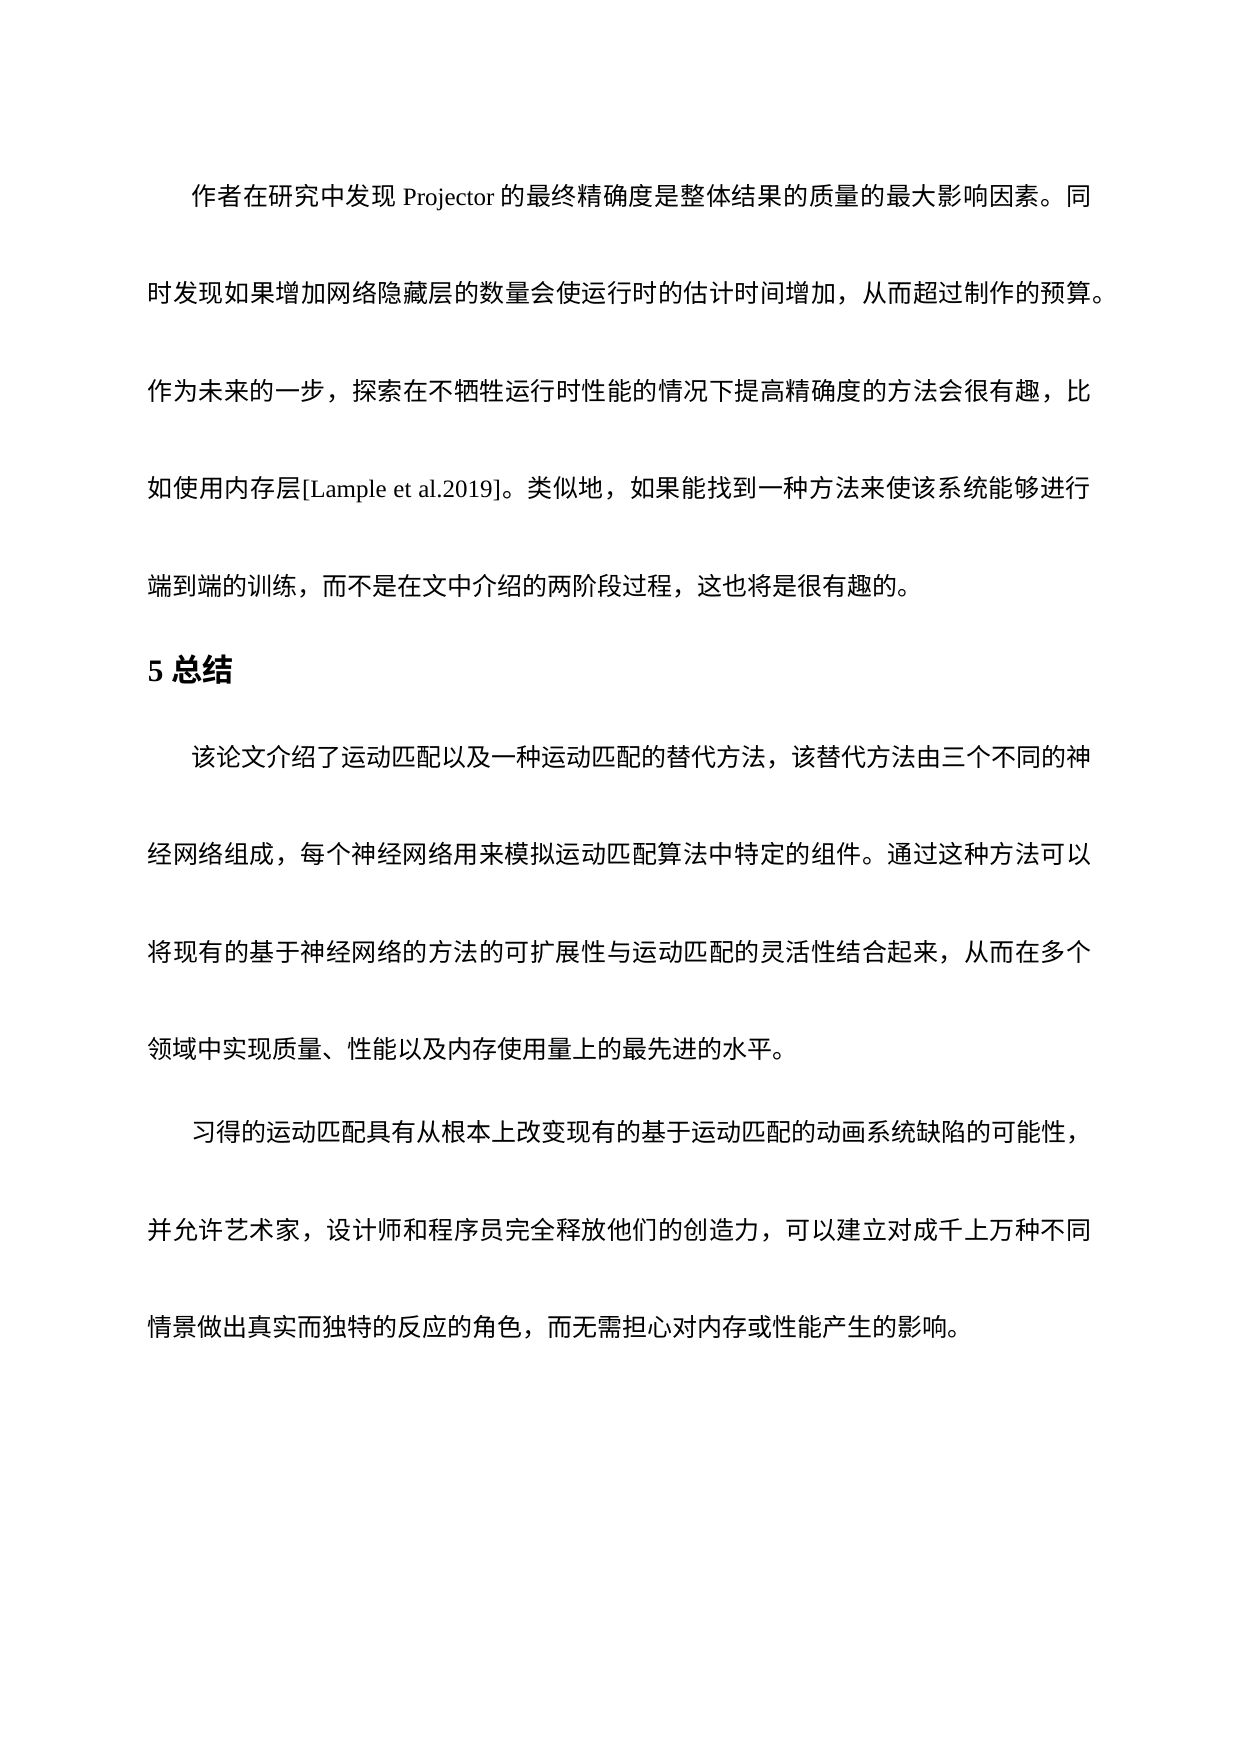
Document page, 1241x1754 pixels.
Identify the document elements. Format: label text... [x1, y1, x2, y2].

text 作者在研究中发现Projector的最终精确度是整体结果的质量的最大影响因素。同时发现如果增加网络隐藏层的数量会使运行时的估计时间增加，从而超过制作的预算。作为未来的一步，探索在不牺牲运行时性能的情况下提高精确度的方法会很有趣，比如使用内存层[Lample et al.2019]。类似地，如果能找到一种方法来使该系统能够进行端到端的训练，而不是在文中介绍的两阶段过程，这也将是很有趣的。 [148, 162, 1092, 617]
text 习得的运动匹配具有从根本上改变现有的基于运动匹配的动画系统缺陷的可能性，并允许艺术家，设计师和程序员完全释放他们的创造力，可以建立对成千上万种不同情景做出真实而独特的反应的角色，而无需担心对内存或性能产生的影响。 [148, 1098, 1092, 1358]
text 5 总结 [148, 635, 1092, 700]
text 该论文介绍了运动匹配以及一种运动匹配的替代方法，该替代方法由三个不同的神经网络组成，每个神经网络用来模拟运动匹配算法中特定的组件。通过这种方法可以将现有的基于神经网络的方法的可扩展性与运动匹配的灵活性结合起来，从而在多个领域中实现质量、性能以及内存使用量上的最先进的水平。 [148, 723, 1092, 1080]
